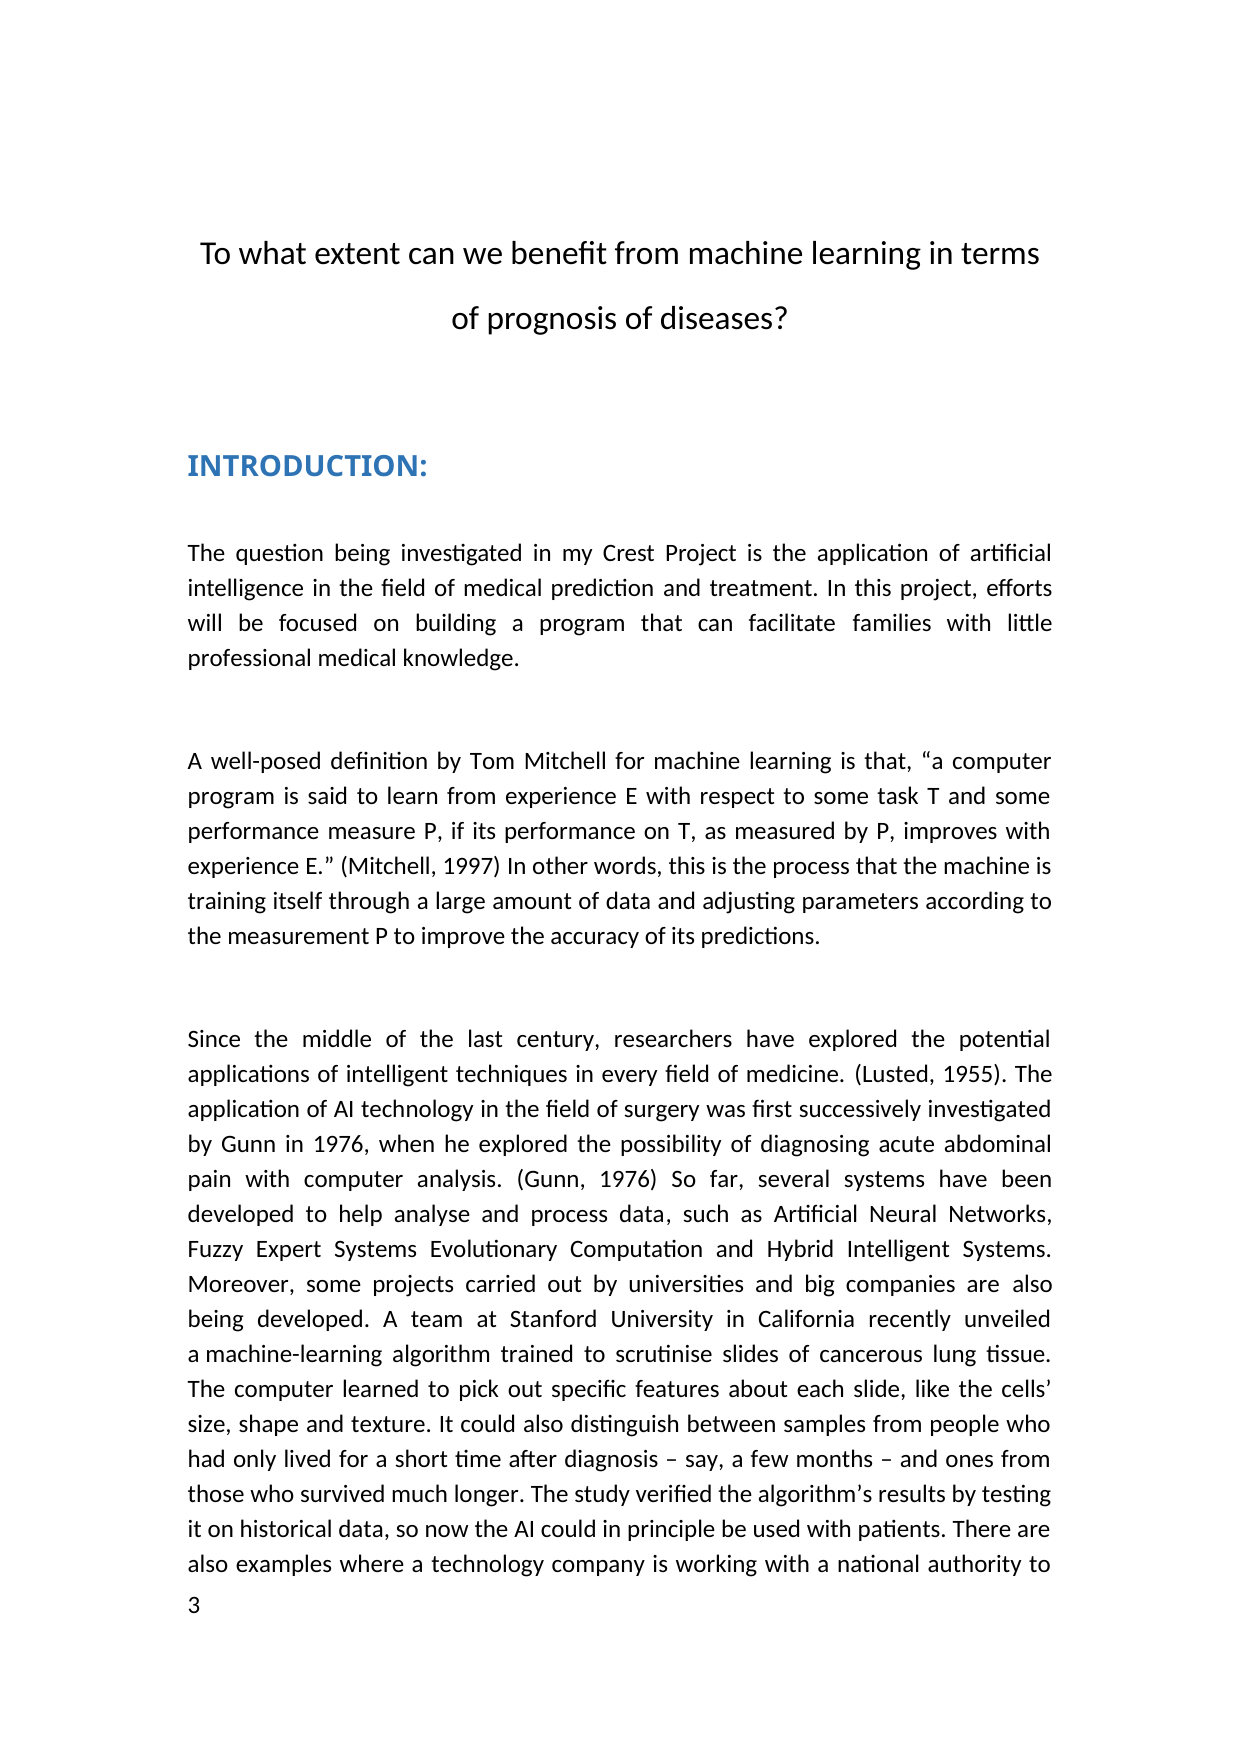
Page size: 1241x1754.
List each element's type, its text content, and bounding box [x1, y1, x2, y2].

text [187, 1022, 1053, 1579]
text The question being investigated in my Crest Project is the application of artificial intelligence in the field of medical prediction and treatment. In this project, efforts will be focused on building a program that can facilitate families with little professional medical knowledge. [187, 536, 1053, 673]
text To what extent can we benefit from machine learning in terms of prognosis of diseases? [187, 220, 1053, 350]
subtitle INTRODUCTION: [187, 432, 1053, 497]
text A well-posed definition by Tom Mitchell for machine learning is that, “a computer program is said to learn from experience E with respect to some task T and some performance measure P, if its performance on T, as measured by P, improves with experience E.” In other words, this is the process that the machine is training itself through a large amount of data and adjusting parameters according to the measurement P to improve the accuracy of its predictions. [187, 744, 1053, 951]
